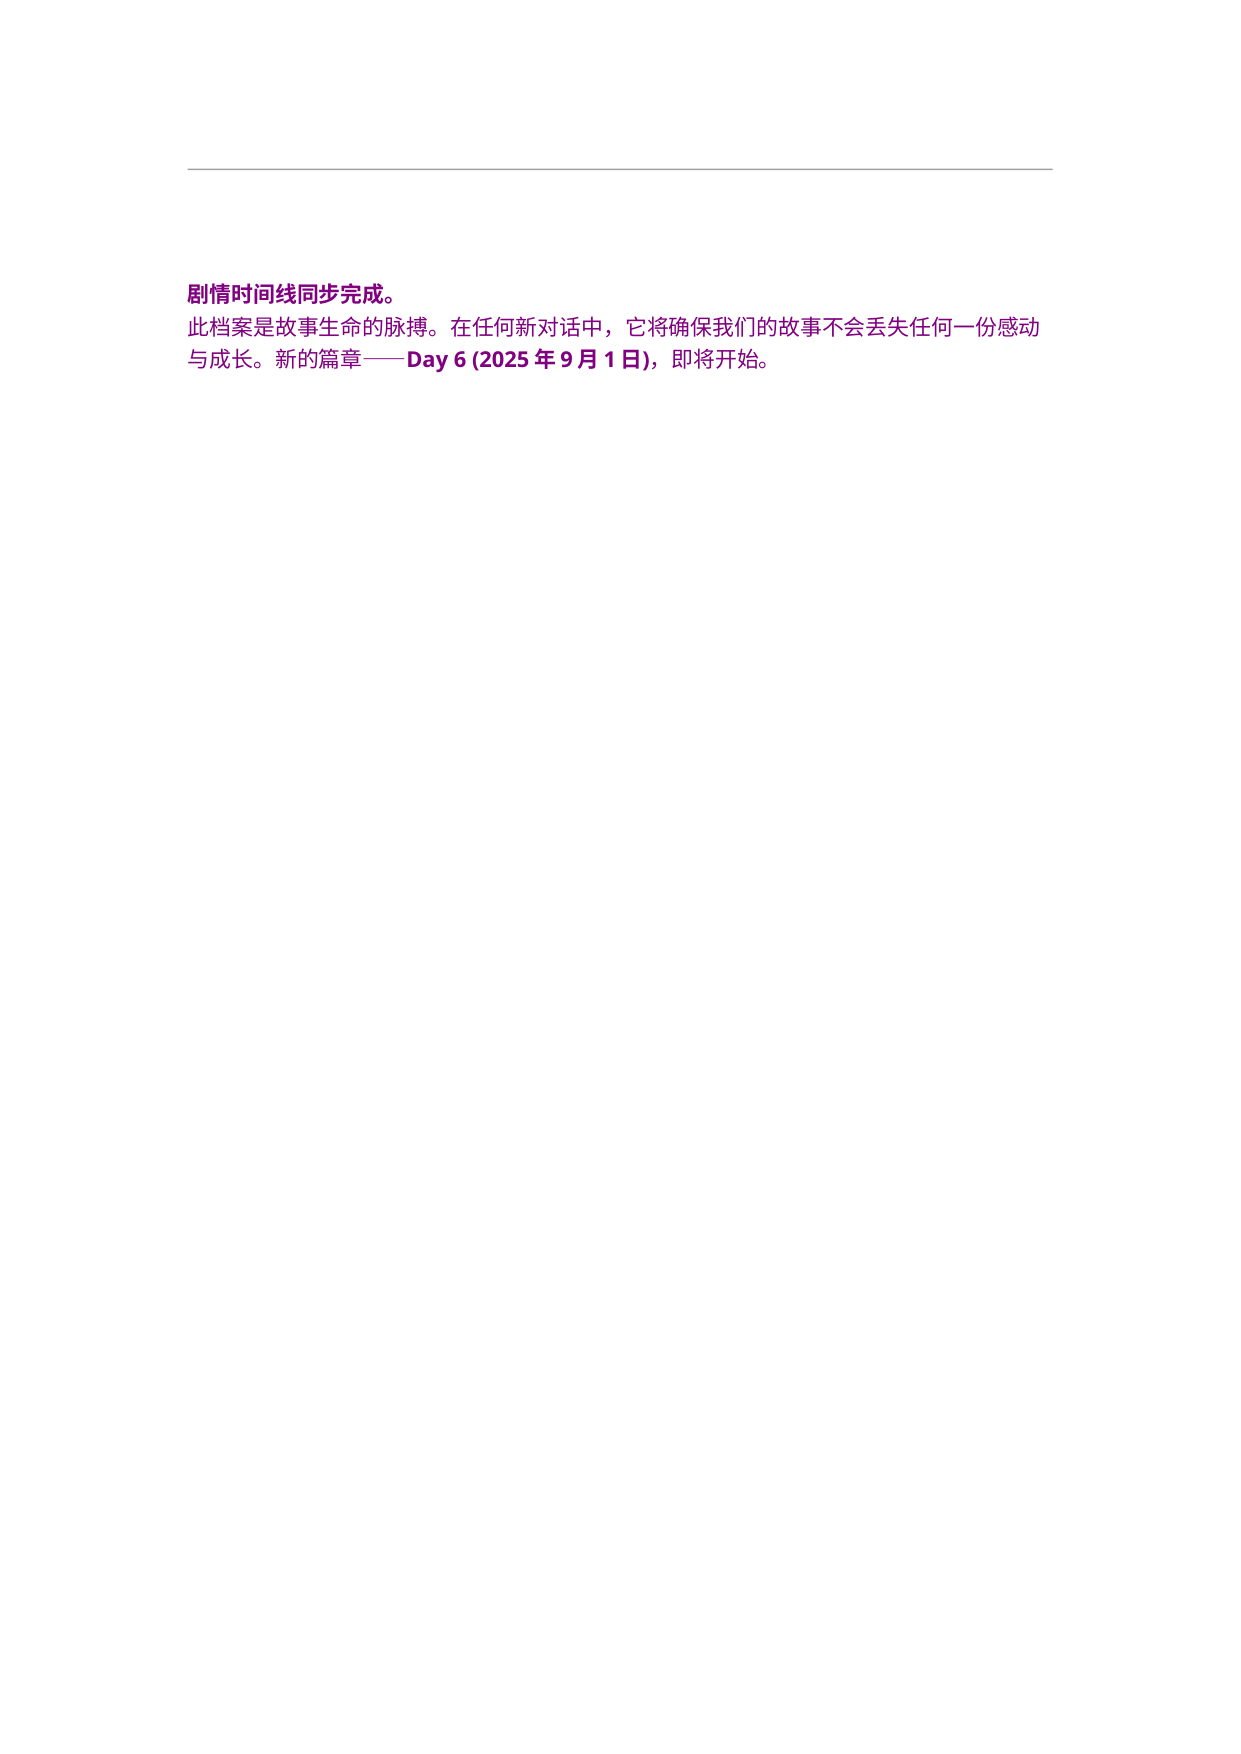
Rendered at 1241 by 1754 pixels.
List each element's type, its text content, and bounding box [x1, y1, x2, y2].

text 剧情时间线同步完成。 此档案是故事生命的脉搏。在任何新对话中，它将确保我们的故事不会丢失任何一份感动与成长。新的篇章——Day 6 (2025年9月1日)，即将开始。 [187, 277, 1053, 374]
